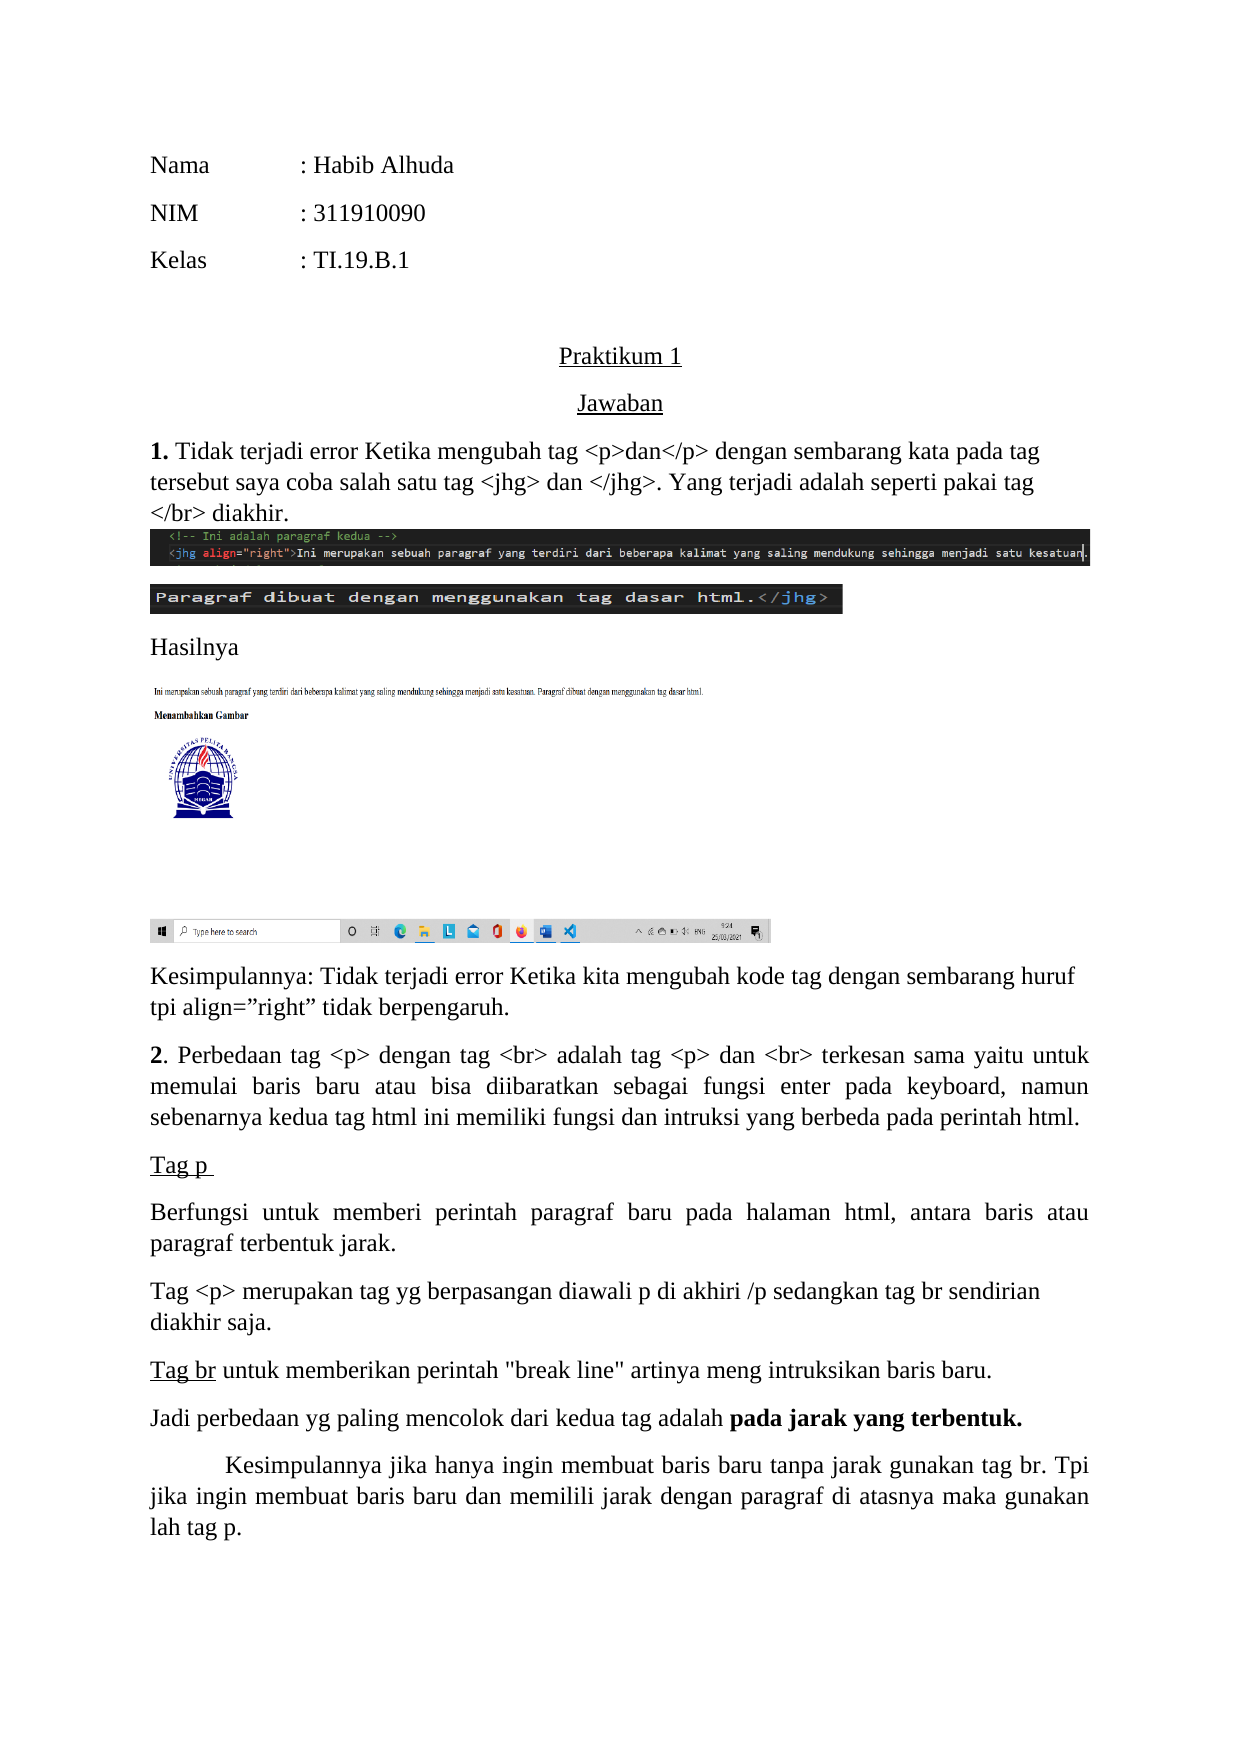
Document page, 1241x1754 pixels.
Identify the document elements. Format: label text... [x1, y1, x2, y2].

text Tag br untuk memberikan perintah "break line" artinya meng intruksikan baris baru. [150, 1355, 1090, 1384]
text 1. Tidak terjadi error Ketika mengubah tag <p>dan</p> dengan sembarang kata pada tag tersebut saya coba salah satu tag <jhg> dan </jhg>. Yang terjadi adalah seperti pakai tag </br> diakhir. [150, 436, 1090, 529]
text Tag p [150, 1150, 1090, 1178]
text Kesimpulannya jika hanya ingin membuat baris baru tanpa jarak gunakan tag br. Tpi jika ingin membuat baris baru dan memilili jarak dengan paragraf di atasnya maka gunakan lah tag p. [150, 1450, 1090, 1541]
text Nama : Habib Alhuda [150, 150, 1090, 179]
picture [150, 680, 771, 943]
text Kelas : TI.19.B.1 [150, 245, 1090, 274]
text Hasilnya [150, 632, 1090, 661]
text 2. Perbedaan tag <p> dengan tag <br> adalah tag <p> dan <br> terkesan sama yaitu untuk memulai baris baru atau bisa diibaratkan sebagai fungsi enter pada keyboard, namun sebenarnya kedua tag html ini memiliki fungsi dan intruksi yang berbeda pada perintah html. [150, 1040, 1090, 1131]
text Berfungsi untuk memberi perintah paragraf baru pada halaman html, antara baris atau paragraf terbentuk jarak. [150, 1197, 1090, 1257]
text Jadi perbedaan yg paling mencolok dari kedua tag adalah pada jarak yang terbentuk. [150, 1403, 1090, 1431]
text Tag <p> merupakan tag yg berpasangan diawali p di akhiri /p sedangkan tag br sendirian diakhir saja. [150, 1276, 1090, 1336]
picture [150, 529, 1091, 566]
text Kesimpulannya: Tidak terjadi error Ketika kita mengubah kode tag dengan sembarang huruf tpi align=”right” tidak berpengaruh. [150, 961, 1090, 1021]
text Jawaban [150, 388, 1090, 417]
picture [150, 584, 843, 614]
text Praktikum 1 [150, 341, 1090, 369]
text NIM : 311910090 [150, 198, 1090, 226]
